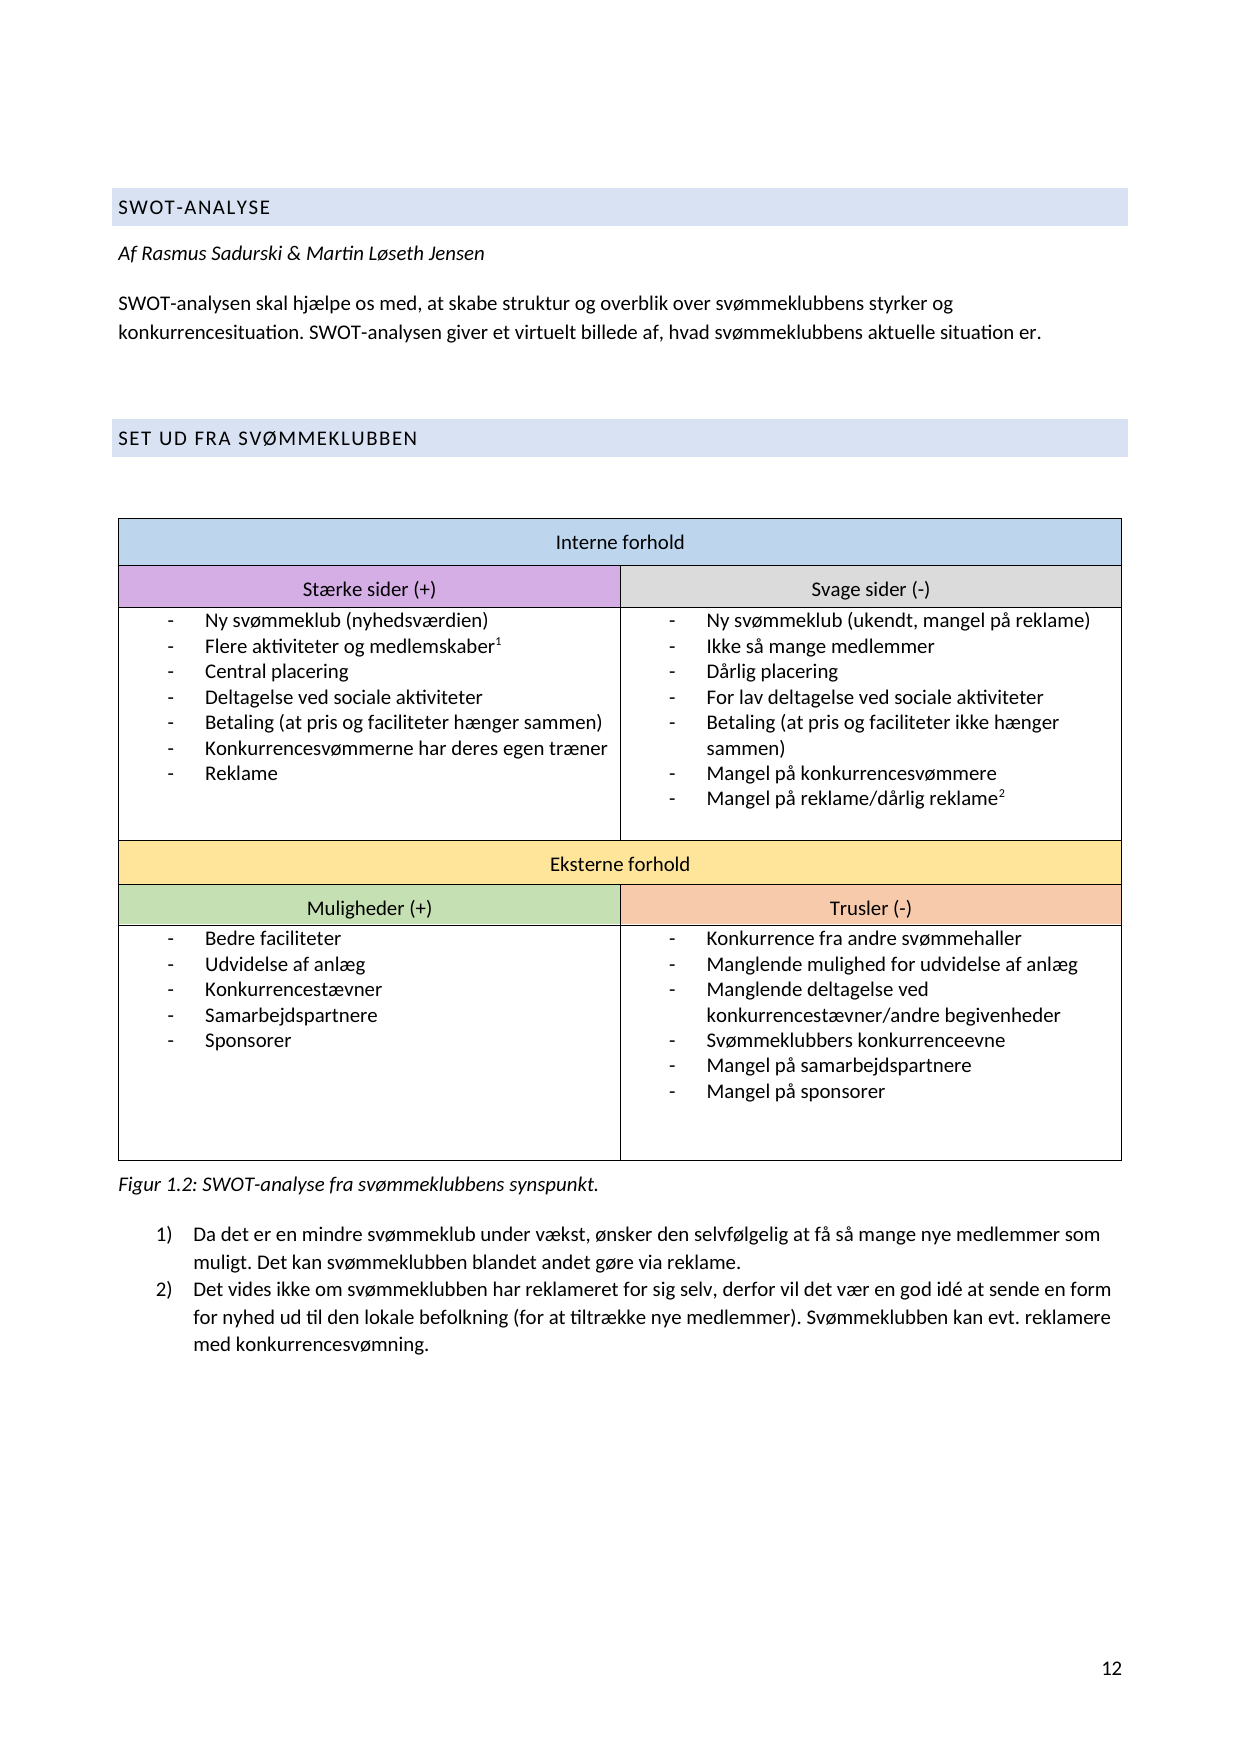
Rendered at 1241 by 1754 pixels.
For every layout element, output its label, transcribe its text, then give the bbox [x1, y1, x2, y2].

text Af Rasmus Sadurski & Martin Løseth Jensen [118, 240, 1122, 265]
table_cell Trusler (-) [621, 885, 1121, 924]
list Da det er en mindre svømmeklub under vækst, ønsker den selvfølgelig at få så mange nye medlemmer som muligt. Det kan svømmeklubben blandet andet gøre via reklame. [156, 1222, 1122, 1274]
list Det vides ikke om svømmeklubben har reklameret for sig selv, derfor vil det vær en god idé at sende en form for nyhed ud til den lokale befolkning (for at tiltrække nye medlemmer). Svømmeklubben kan evt. reklamere med konkurrencesvømning. [156, 1276, 1122, 1357]
table_cell Konkurrence fra andre svømmehaller Manglende mulighed for udvidelse af anlæg Manglende deltagelse ved konkurrencestævner/andre begivenheder Svømmeklubbers konkurrenceevne Mangel på samarbejdspartnere Mangel på sponsorer [621, 926, 1121, 1160]
text Figur 1.2: SWOT-analyse fra svømmeklubbens synspunkt. [118, 1172, 1122, 1197]
subtitle Set ud fra svømmeklubben [118, 425, 1122, 451]
table_cell Ny svømmeklub (ukendt, mangel på reklame) Ikke så mange medlemmer Dårlig placering For lav deltagelse ved sociale aktiviteter Betaling (at pris og faciliteter ikke hænger sammen) Mangel på konkurrencesvømmere Mangel på reklame/dårlig reklame2 [621, 608, 1121, 840]
subtitle SWOT-analyse [118, 194, 1122, 219]
table_cell Stærke sider (+) [119, 566, 620, 607]
table_cell Ny svømmeklub (nyhedsværdien) Flere aktiviteter og medlemskaber1 Central placering Deltagelse ved sociale aktiviteter Betaling (at pris og faciliteter hænger sammen) Konkurrencesvømmerne har deres egen træner Reklame [119, 608, 620, 840]
table_cell Bedre faciliteter Udvidelse af anlæg Konkurrencestævner Samarbejdspartnere Sponsorer [119, 926, 620, 1160]
table_header Interne forhold [119, 519, 1121, 565]
table_cell Eksterne forhold [119, 841, 1121, 884]
table_cell Muligheder (+) [119, 885, 620, 924]
table_cell Svage sider (-) [621, 566, 1121, 607]
